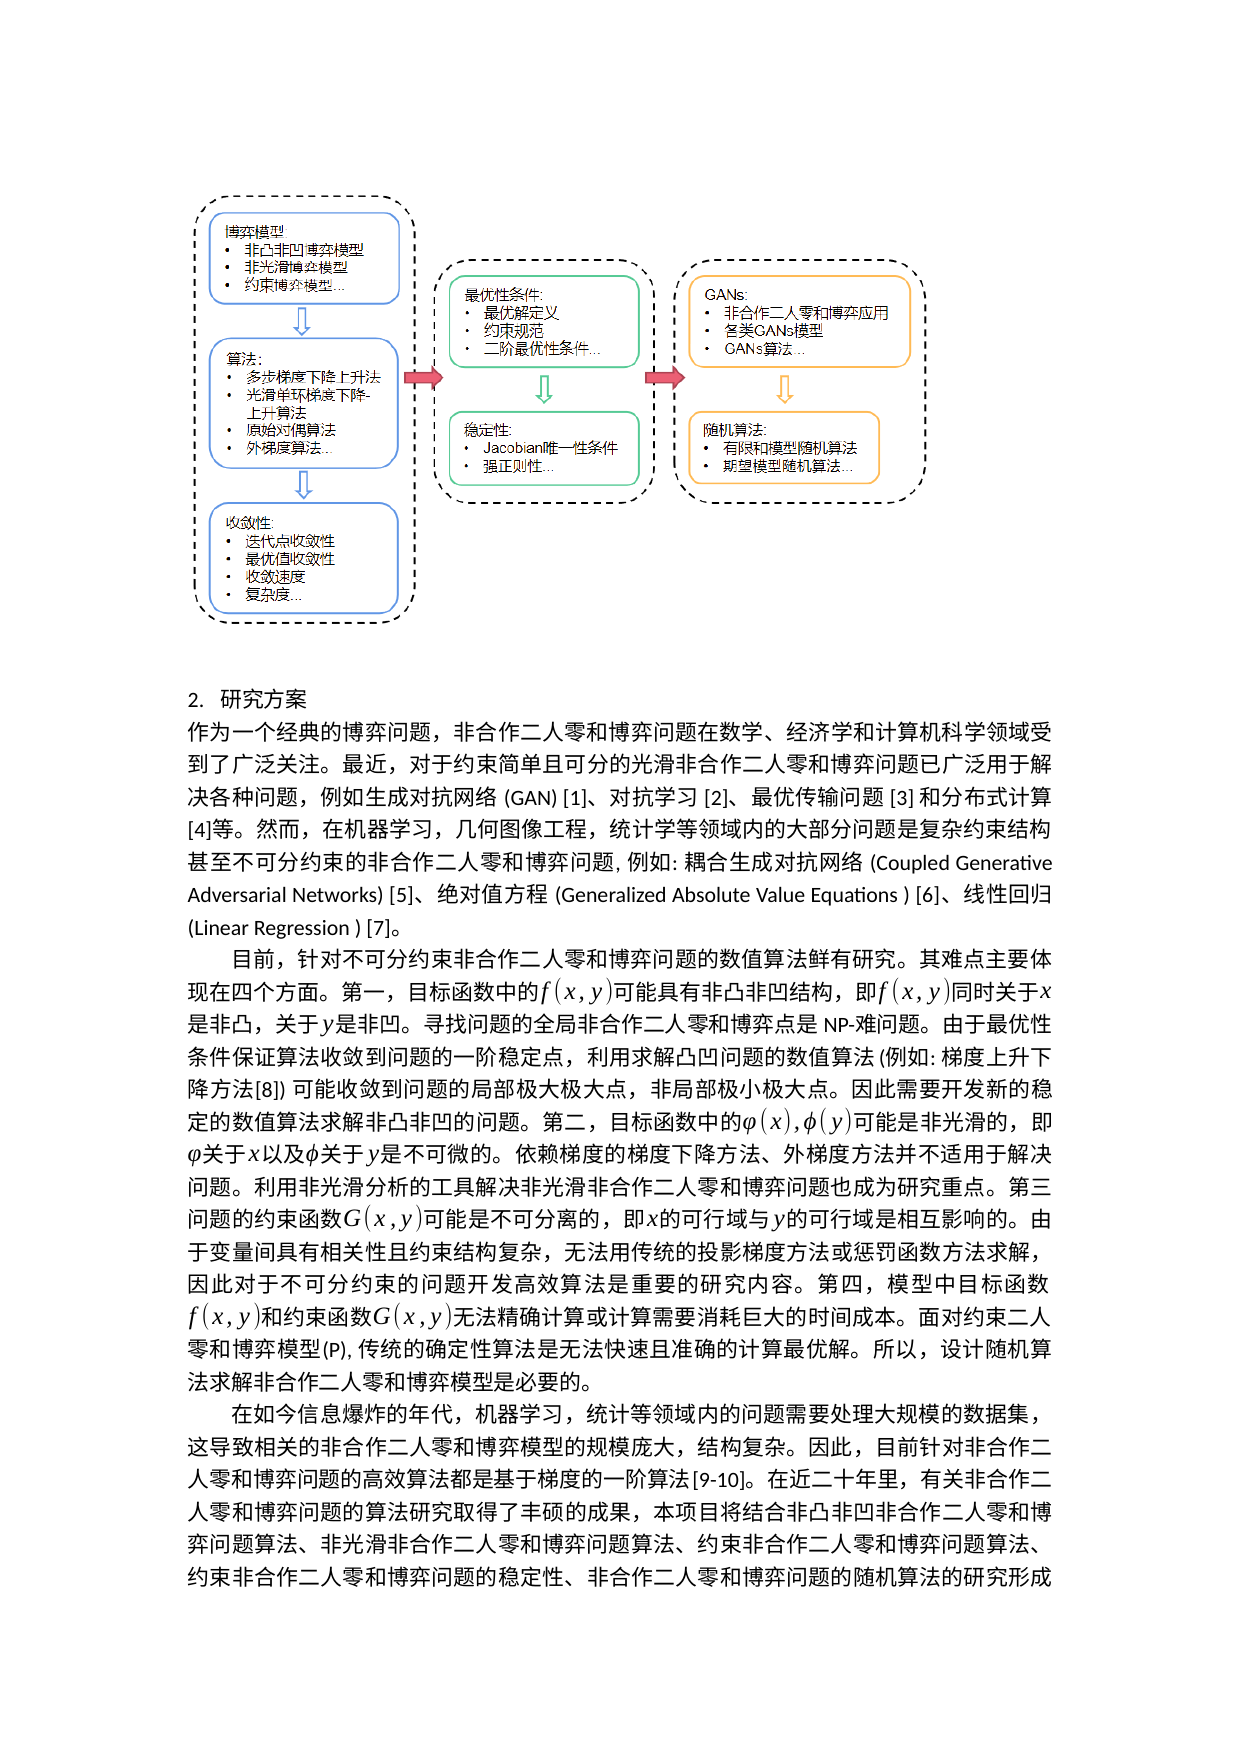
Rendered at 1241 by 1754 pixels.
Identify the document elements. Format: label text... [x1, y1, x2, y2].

list 研究方案 [187, 682, 1053, 714]
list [187, 1397, 1053, 1592]
picture [187, 162, 956, 663]
list 作为一个经典的博弈问题，非合作二人零和博弈问题在数学、经济学和计算机科学领域受到了广泛关注。最近，对于约束简单且可分的光滑非合作二人零和博弈问题已广泛用于解决各种问题，例如生成对抗网络 (GAN) [1]、对抗学习 [2]、最优传输问题 [3] 和分布式计算 [4]等。然而，在机器学习，几何图像工程，统计学等领域内的大部分问题是复杂约束结构甚至不可分约束的非合作二人零和博弈问题, 例如: 耦合生成对抗网络 (Coupled Generative Adversarial Networks) [5]、绝对值方程 (Generalized Absolute Value Equations ) [6]、线性回归 (Linear Regression ) [7]。 [187, 714, 1053, 942]
list 目前，针对不可分约束非合作二人零和博弈问题的数值算法鲜有研究。其难点主要体现在四个方面。第一，目标函数中的可能具有非凸非凹结构，即同时关于是非凸，关于是非凹。寻找问题的全局非合作二人零和博弈点是NP-难问题。由于最优性条件保证算法收敛到问题的一阶稳定点，利用求解凸凹问题的数值算法(例如: 梯度上升下降方法[8]) 可能收敛到问题的局部极大极大点，非局部极小极大点。因此需要开发新的稳定的数值算法求解非凸非凹的问题。第二，目标函数中的可能是非光滑的，即关于以及关于是不可微的。依赖梯度的梯度下降方法、外梯度方法并不适用于解决问题。利用非光滑分析的工具解决非光滑非合作二人零和博弈问题也成为研究重点。第三，问题的约束函数可能是不可分离的，即的可行域与的可行域是相互影响的。由于变量间具有相关性且约束结构复杂，无法用传统的投影梯度方法或惩罚函数方法求解，因此对于不可分约束的问题开发高效算法是重要的研究内容。第四，模型中目标函数和约束函数无法精确计算或计算需要消耗巨大的时间成本。面对约束二人零和博弈模型(P), 传统的确定性算法是无法快速且准确的计算最优解。所以，设计随机算法求解非合作二人零和博弈模型是必要的。 [187, 942, 1053, 1397]
